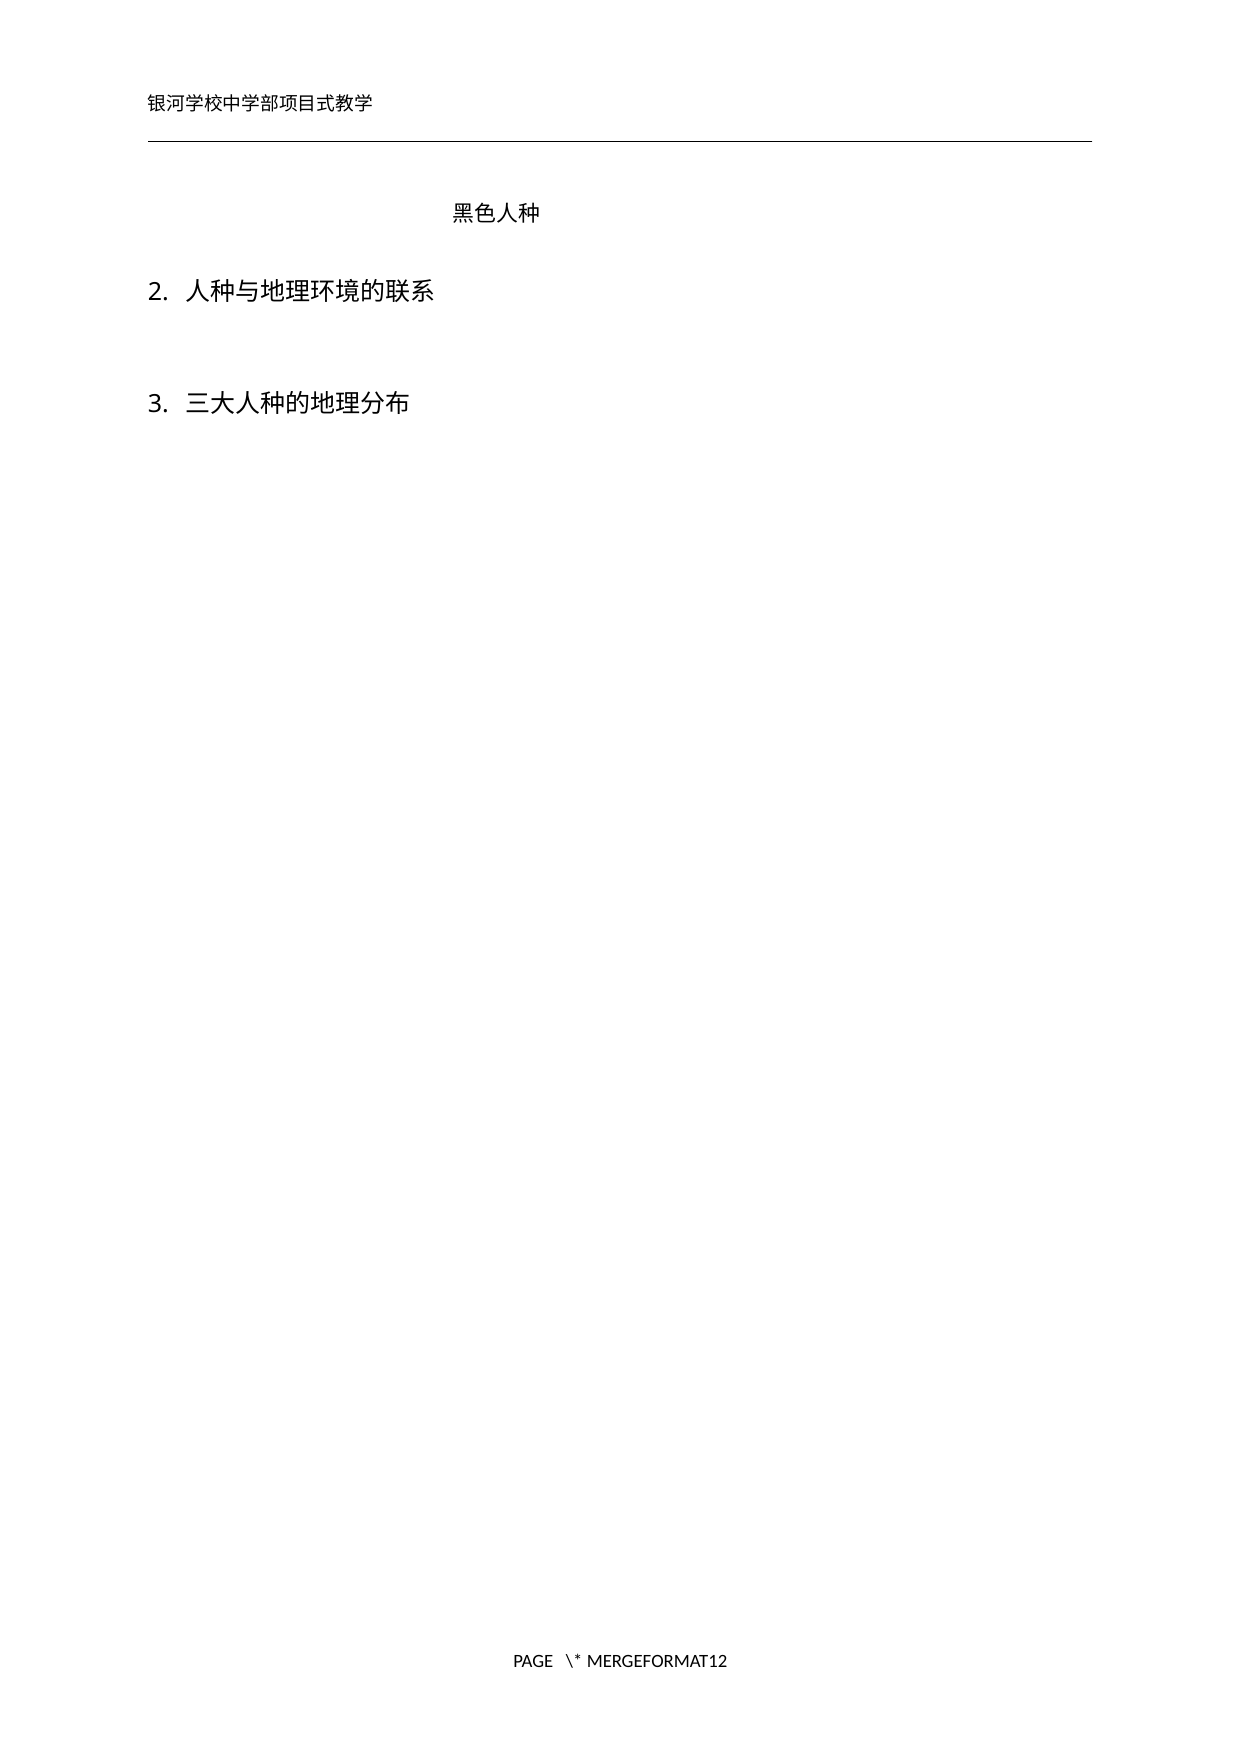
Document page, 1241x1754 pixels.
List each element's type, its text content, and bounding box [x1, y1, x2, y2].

list 人种与地理环境的联系 [148, 272, 1092, 308]
list 三大人种的地理分布 [148, 384, 1092, 420]
